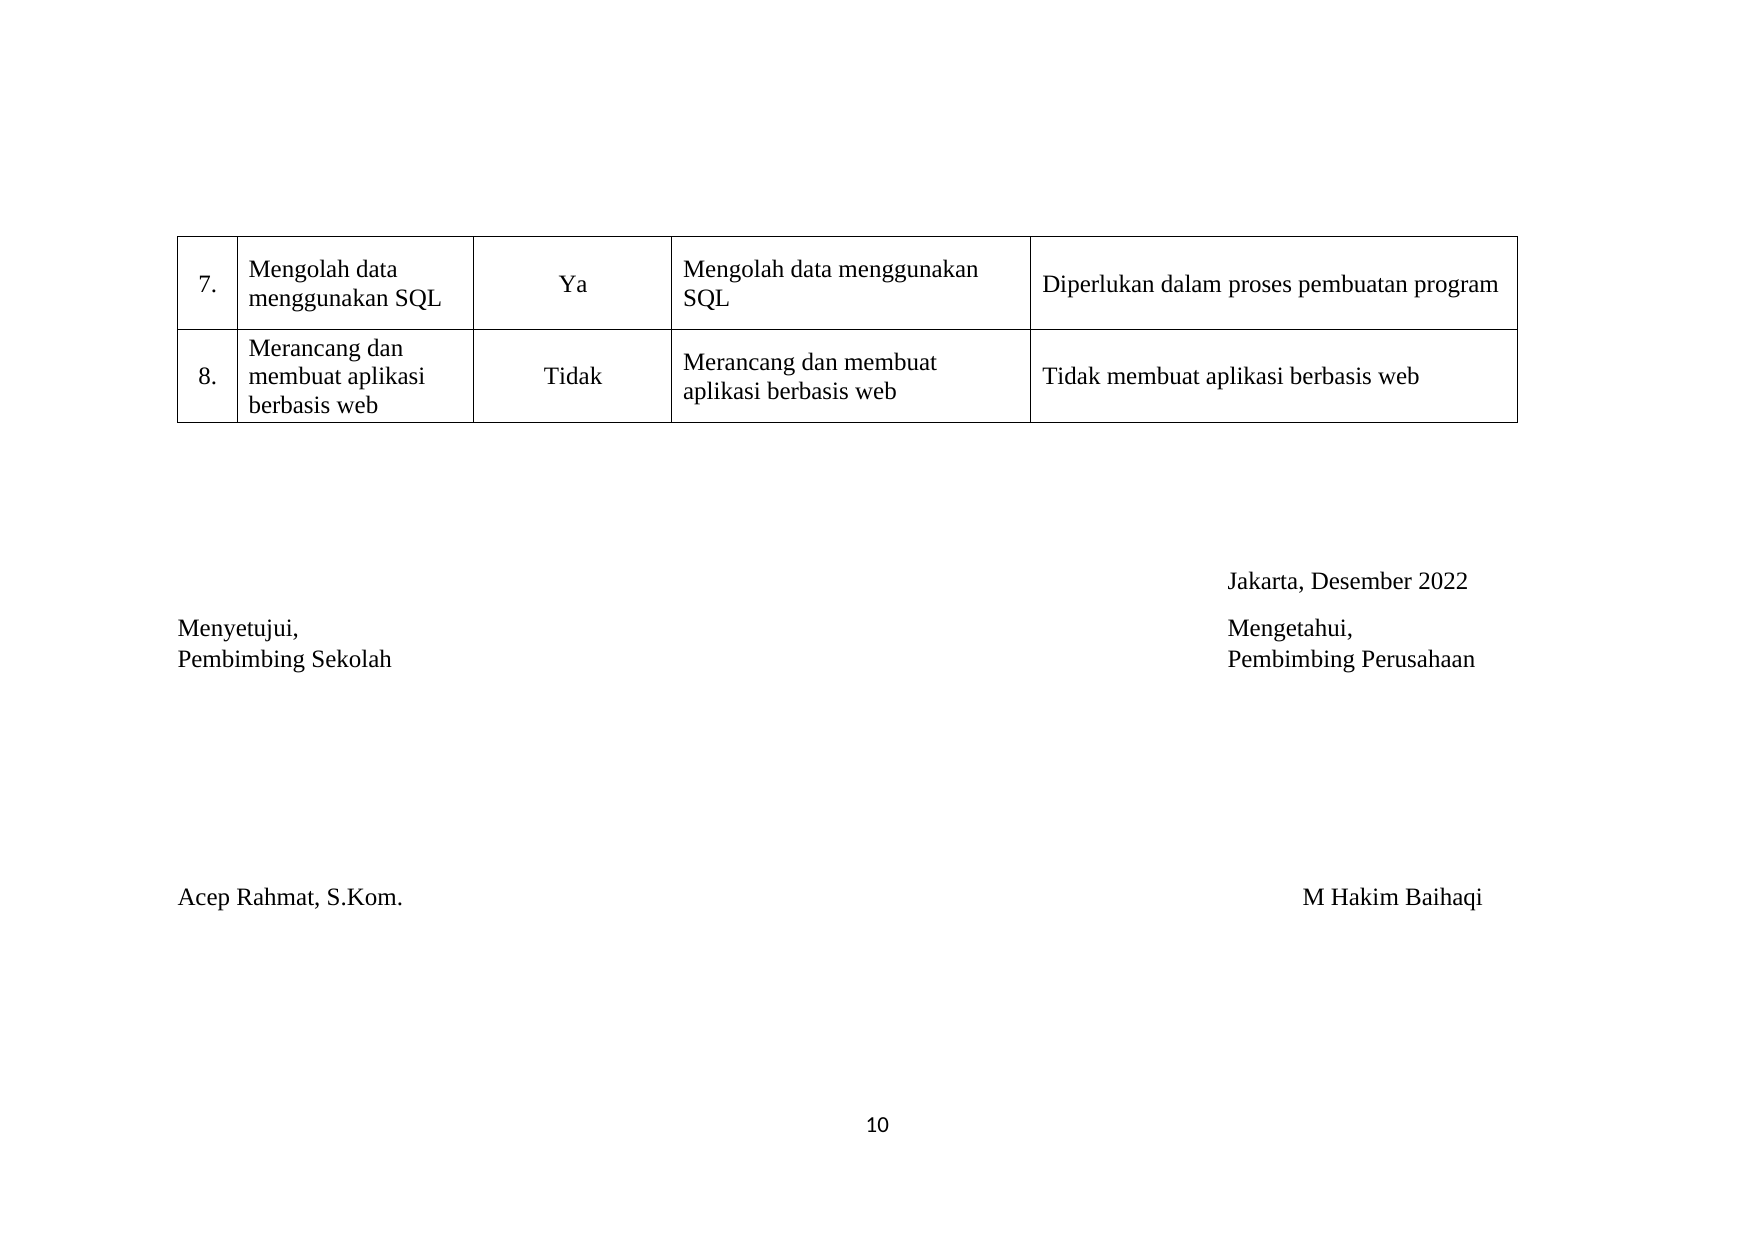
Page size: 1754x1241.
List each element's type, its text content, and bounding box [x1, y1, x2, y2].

table_cell Mengolah data menggunakan SQL [238, 237, 473, 329]
table_cell Merancang dan membuat aplikasi berbasis web [238, 330, 473, 422]
table_cell Merancang dan membuat aplikasi berbasis web [672, 330, 1030, 422]
table_cell Tidak membuat aplikasi berbasis web [1031, 330, 1517, 422]
table_cell Ya [474, 237, 671, 329]
table_cell 8. [178, 330, 237, 422]
table_cell Tidak [474, 330, 671, 422]
table_cell Diperlukan dalam proses pembuatan program [1031, 237, 1517, 329]
table_cell 7. [178, 237, 237, 329]
text Menyetujui, Mengetahui, Pembimbing Sekolah Pembimbing Perusahaan [177, 613, 1577, 673]
text Jakarta, Desember 2022 [177, 566, 1577, 594]
table_cell Mengolah data menggunakan SQL [672, 237, 1030, 329]
text Acep Rahmat, S.Kom. M Hakim Baihaqi [177, 882, 1577, 911]
